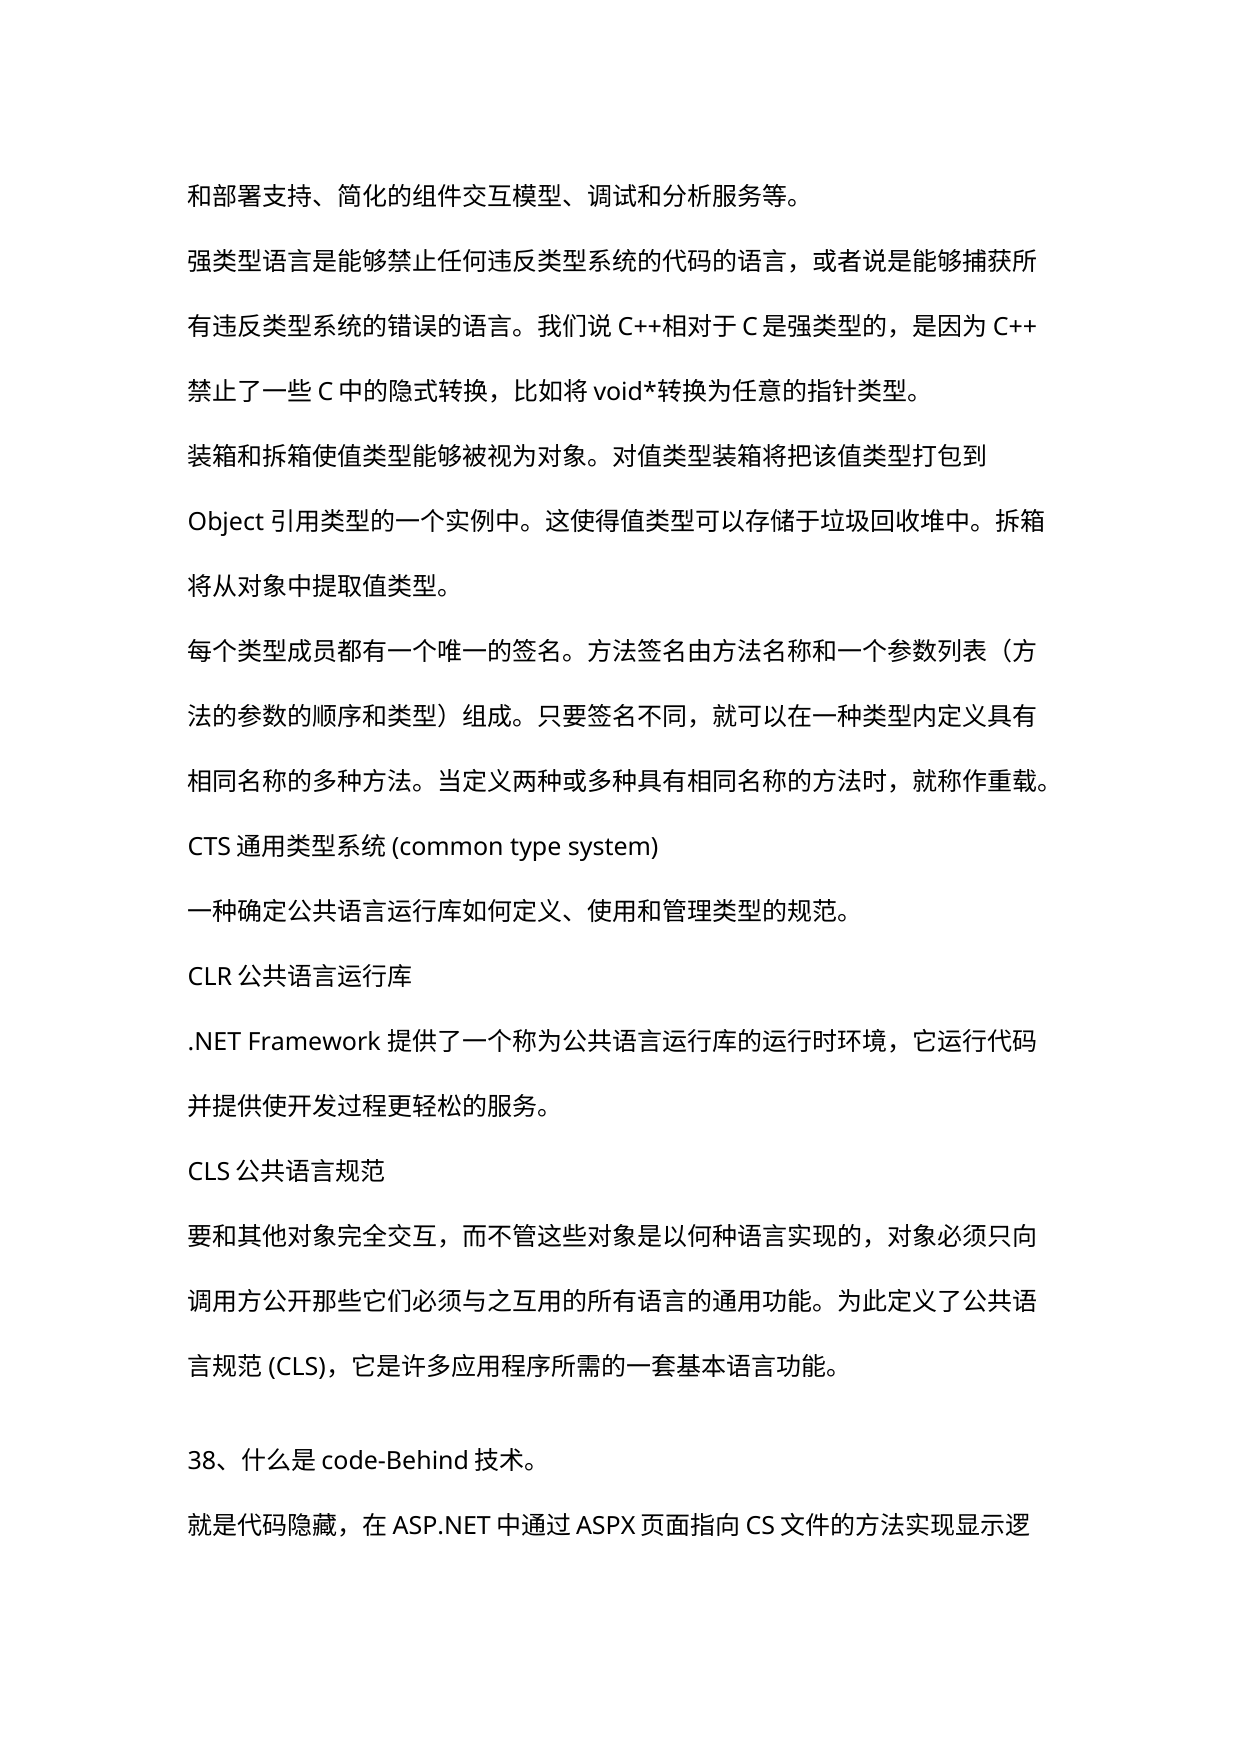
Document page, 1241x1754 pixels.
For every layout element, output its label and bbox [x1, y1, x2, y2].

text [187, 162, 1053, 1397]
text [187, 1426, 1053, 1556]
